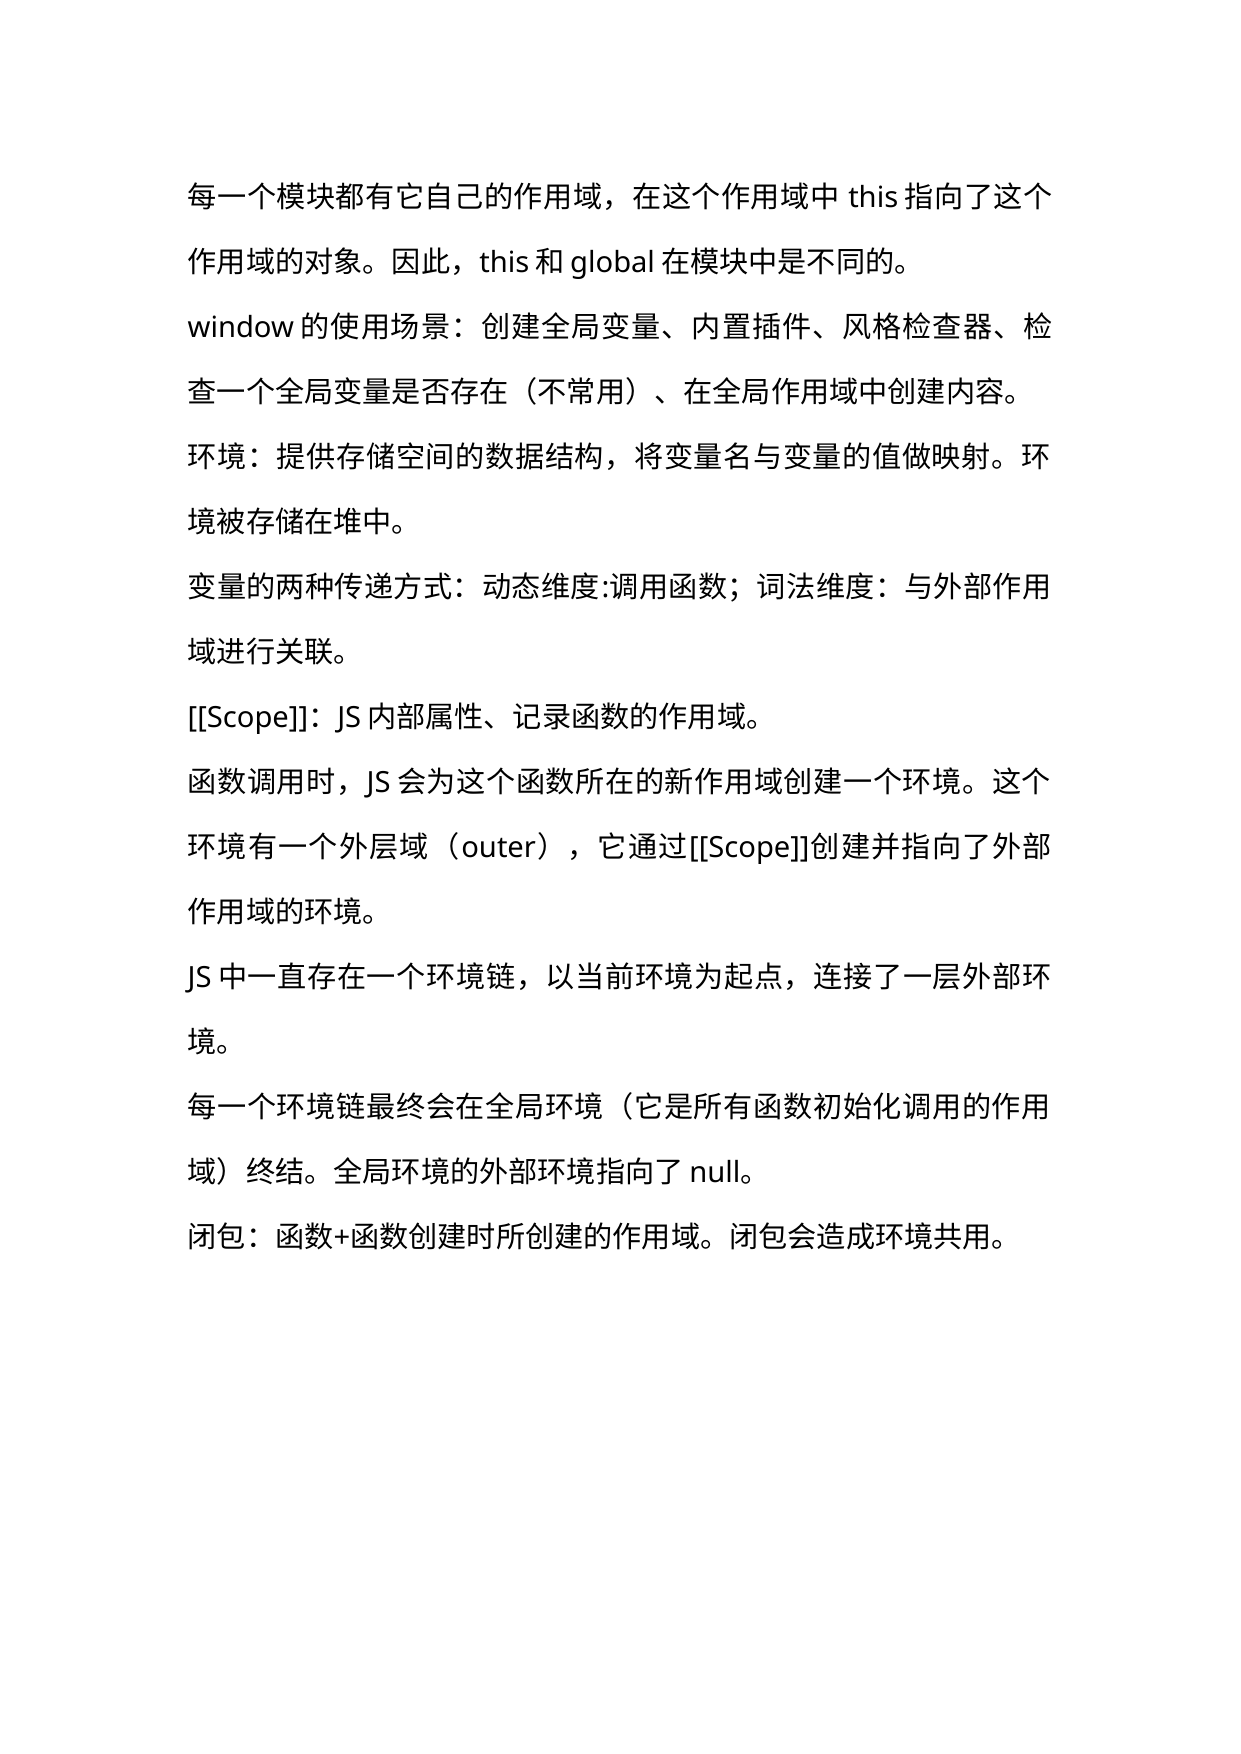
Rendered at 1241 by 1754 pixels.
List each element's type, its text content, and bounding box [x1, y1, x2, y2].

text 函数调用时，JS会为这个函数所在的新作用域创建一个环境。这个环境有一个外层域（outer），它通过[[Scope]]创建并指向了外部作用域的环境。 [187, 747, 1053, 942]
text [[Scope]]：JS内部属性、记录函数的作用域。 [187, 682, 1053, 747]
text window的使用场景：创建全局变量、内置插件、风格检查器、检查一个全局变量是否存在（不常用）、在全局作用域中创建内容。 [187, 292, 1053, 422]
text 变量的两种传递方式：动态维度:调用函数；词法维度：与外部作用域进行关联。 [187, 552, 1053, 682]
text 每一个环境链最终会在全局环境（它是所有函数初始化调用的作用域）终结。全局环境的外部环境指向了null。 [187, 1072, 1053, 1202]
text 每一个模块都有它自己的作用域，在这个作用域中this指向了这个作用域的对象。因此，this和global在模块中是不同的。 [187, 162, 1053, 292]
text 闭包：函数+函数创建时所创建的作用域。闭包会造成环境共用。 [187, 1202, 1053, 1267]
text 环境：提供存储空间的数据结构，将变量名与变量的值做映射。环境被存储在堆中。 [187, 422, 1053, 552]
text JS中一直存在一个环境链，以当前环境为起点，连接了一层外部环境。 [187, 942, 1053, 1072]
